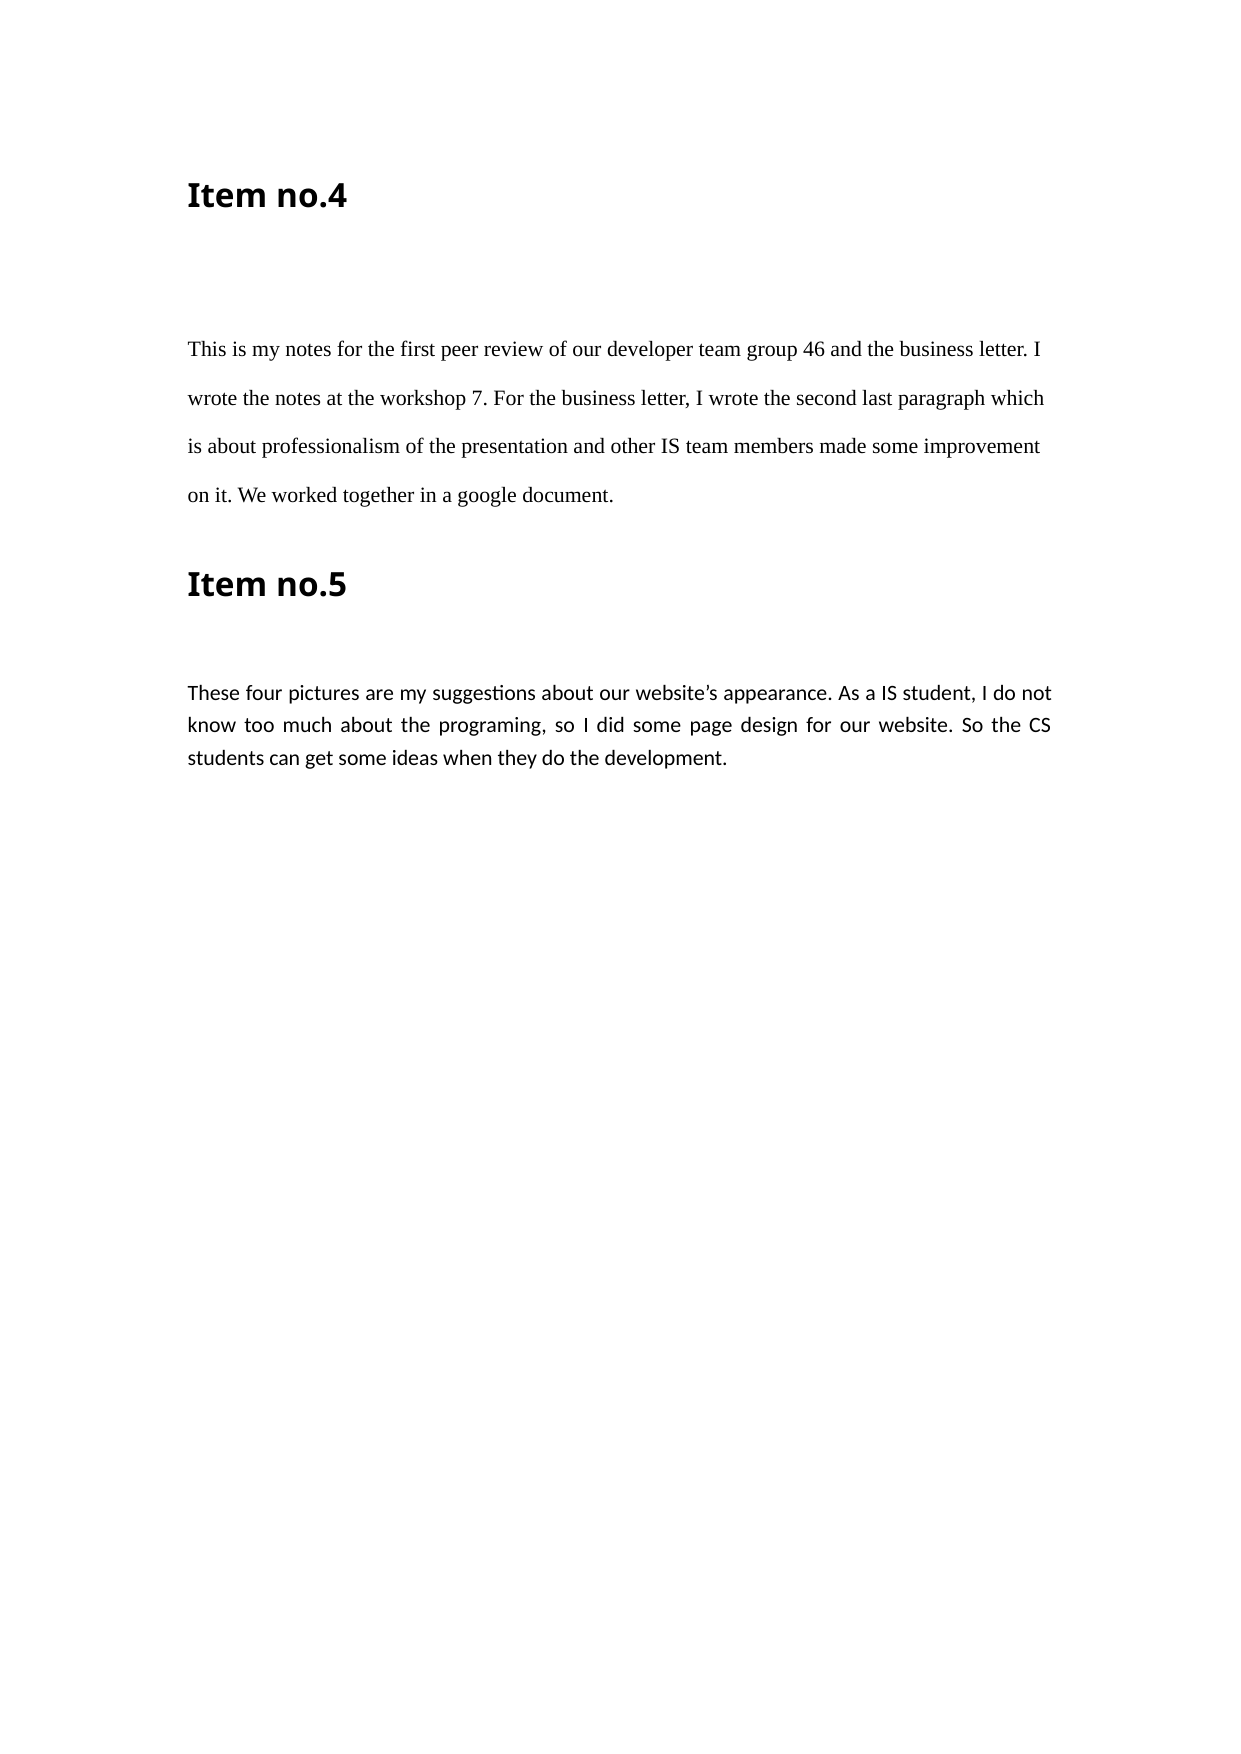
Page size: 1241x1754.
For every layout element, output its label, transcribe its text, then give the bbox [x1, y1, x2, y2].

text This is my notes for the first peer review of our developer team group 46 and the business letter. I wrote the notes at the workshop 7. For the business letter, I wrote the second last paragraph which is about professionalism of the presentation and other IS team members made some improvement on it. We worked together in a google document. [187, 332, 1053, 511]
subtitle Item no.5 [187, 551, 1053, 616]
text These four pictures are my suggestions about our website’s appearance. As a IS student, I do not know too much about the programing, so I did some page design for our website. So the CS students can get some ideas when they do the development. [187, 676, 1053, 773]
subtitle Item no.4 [187, 162, 1053, 227]
